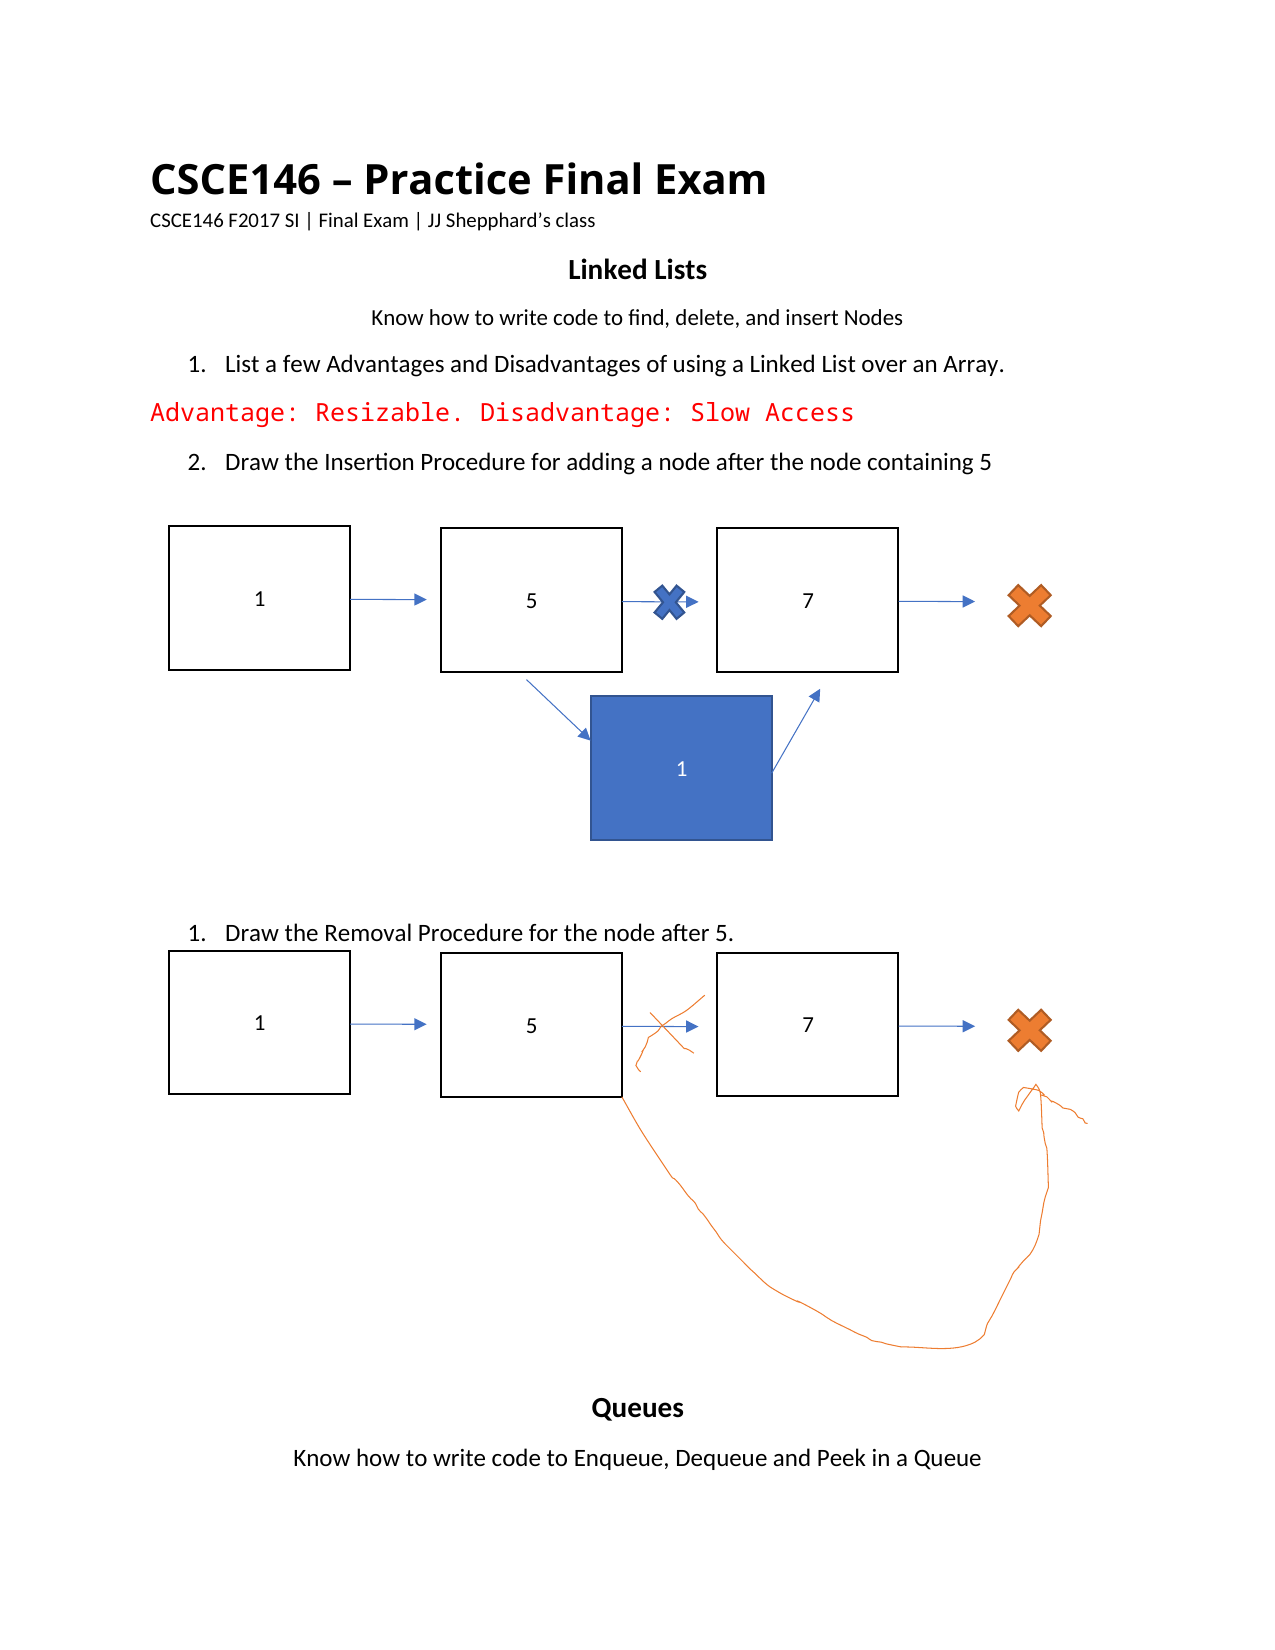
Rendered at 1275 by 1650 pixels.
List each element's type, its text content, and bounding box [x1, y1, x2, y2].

text Advantage: Resizable. Disadvantage: Slow Access [150, 395, 1125, 429]
text Know how to write code to find, delete, and insert Nodes [150, 303, 1125, 331]
text Queues [150, 1389, 1125, 1425]
text Linked Lists [150, 251, 1125, 286]
list Draw the Removal Procedure for the node after 5. [187, 918, 1125, 948]
subtitle CSCE146 – Practice Final Exam [150, 150, 1125, 207]
list Draw the Insertion Procedure for adding a node after the node containing 5 [187, 446, 1125, 476]
list List a few Advantages and Disadvantages of using a Linked List over an Array. [187, 348, 1125, 378]
text Know how to write code to Enqueue, Dequeue and Peek in a Queue [150, 1442, 1125, 1472]
text CSCE146 F2017 SI | Final Exam | JJ Shepphard’s class [150, 207, 1125, 232]
